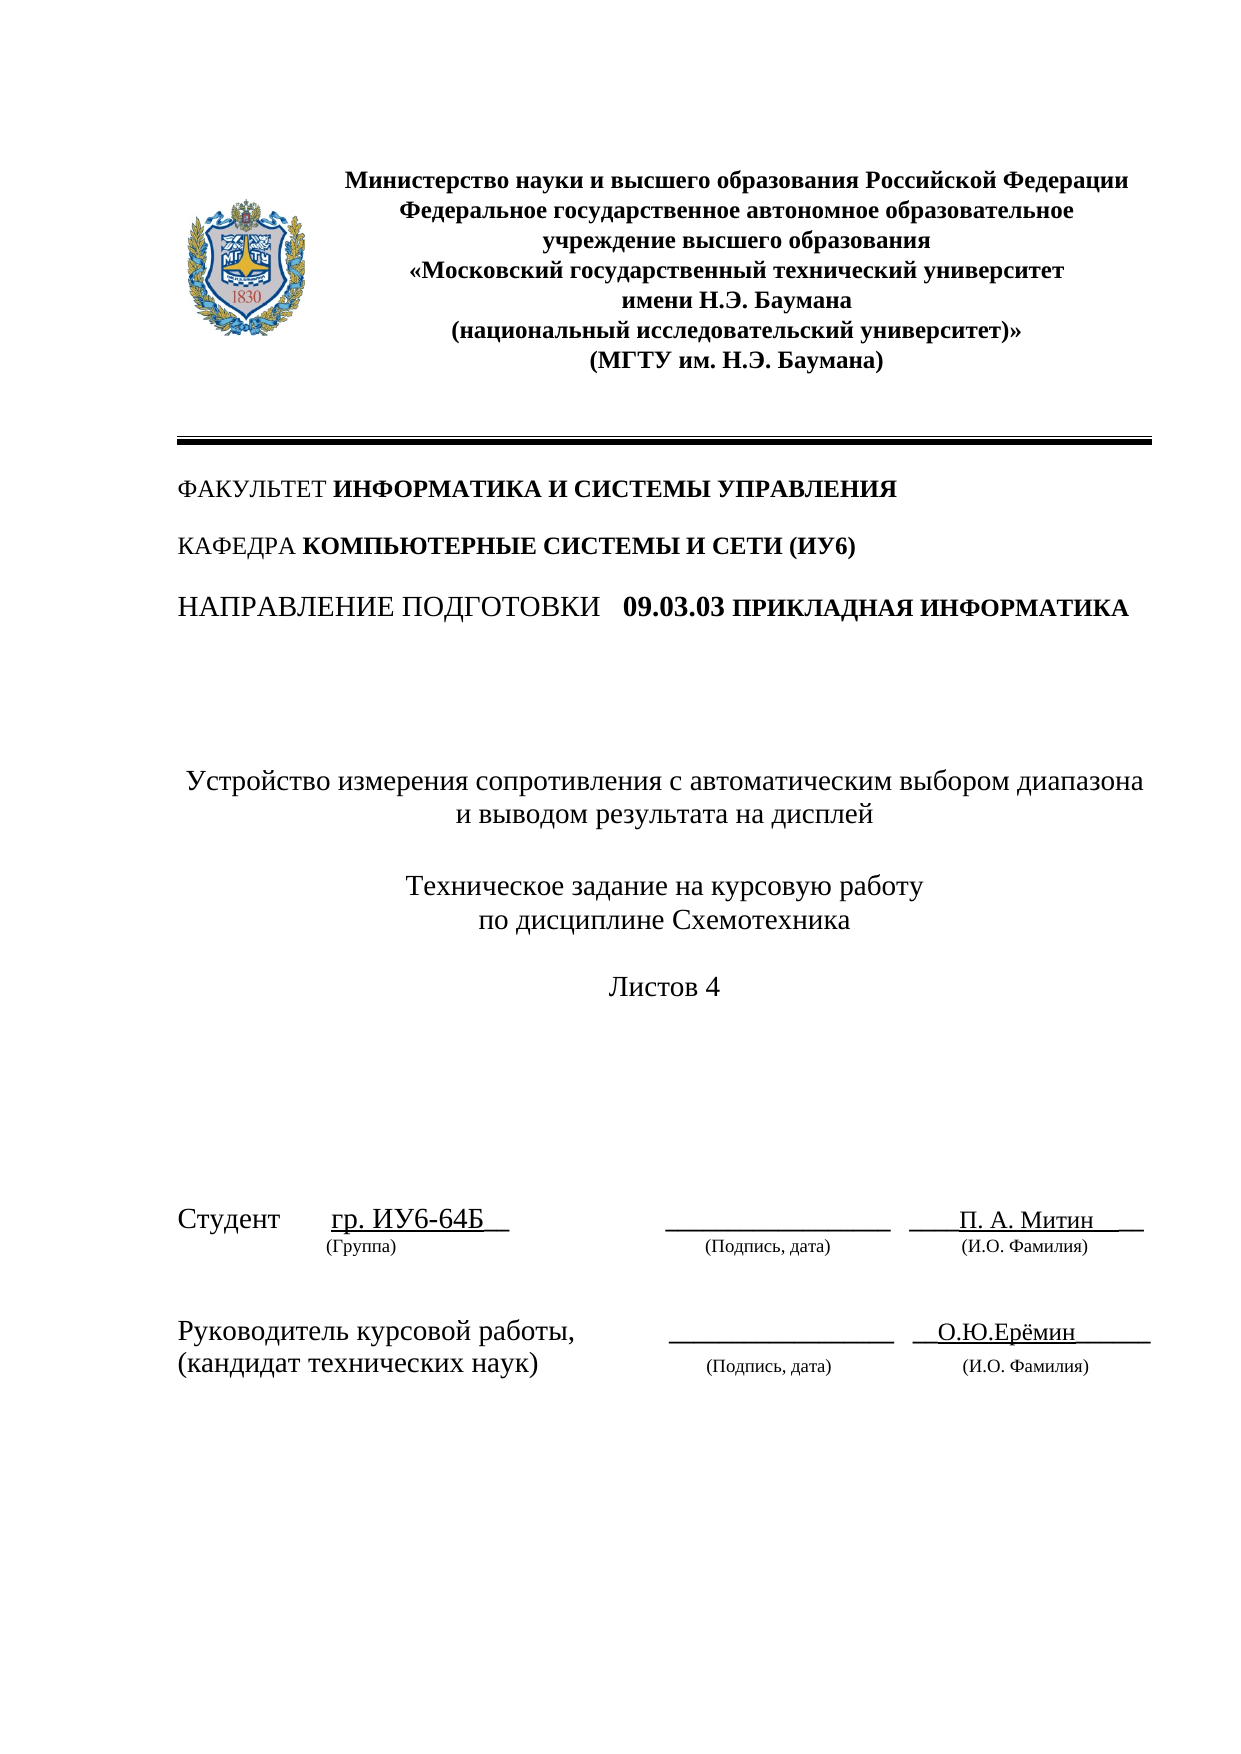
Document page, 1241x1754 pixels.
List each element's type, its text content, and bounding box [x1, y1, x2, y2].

text Листов 4 [177, 969, 1152, 1002]
text НАПРАВЛЕНИЕ ПОДГОТОВКИ 09.03.03 прикладная информатика [177, 589, 1152, 622]
text Устройство измерения сопротивления с автоматическим выбором диапазона и выводом результата на дисплей [177, 763, 1152, 830]
text Руководитель курсовой работы, __________________ __О.Ю.Ерёмин______ [177, 1316, 1152, 1347]
picture [186, 199, 305, 334]
text по дисциплине Схемотехника [177, 902, 1152, 935]
text ФАКУЛЬТЕТ Информатика и системы управления [177, 474, 1152, 502]
text (кандидат технических наук) (Подпись, дата) (И.О. Фамилия) [177, 1347, 1152, 1409]
table_header Министерство науки и высшего образования Российской Федерации Федеральное государственное автономное образовательное учреждение высшего образования «Московский государственный технический университет имени Н.Э. Баумана (национальный исследовательский университет)» (МГТУ им. Н.Э. Баумана) [322, 165, 1152, 376]
text КАФЕДРА Компьютерные системы и сети (ИУ6) [177, 531, 1152, 560]
text Студент гр. ИУ6-64Б__ __________________ ____П. А. Митин __ [177, 1204, 1152, 1235]
text Техническое задание на курсовую работу [177, 868, 1152, 902]
text (Группа) (Подпись, дата) (И.О. Фамилия) [177, 1235, 1093, 1257]
table_header [177, 165, 322, 376]
